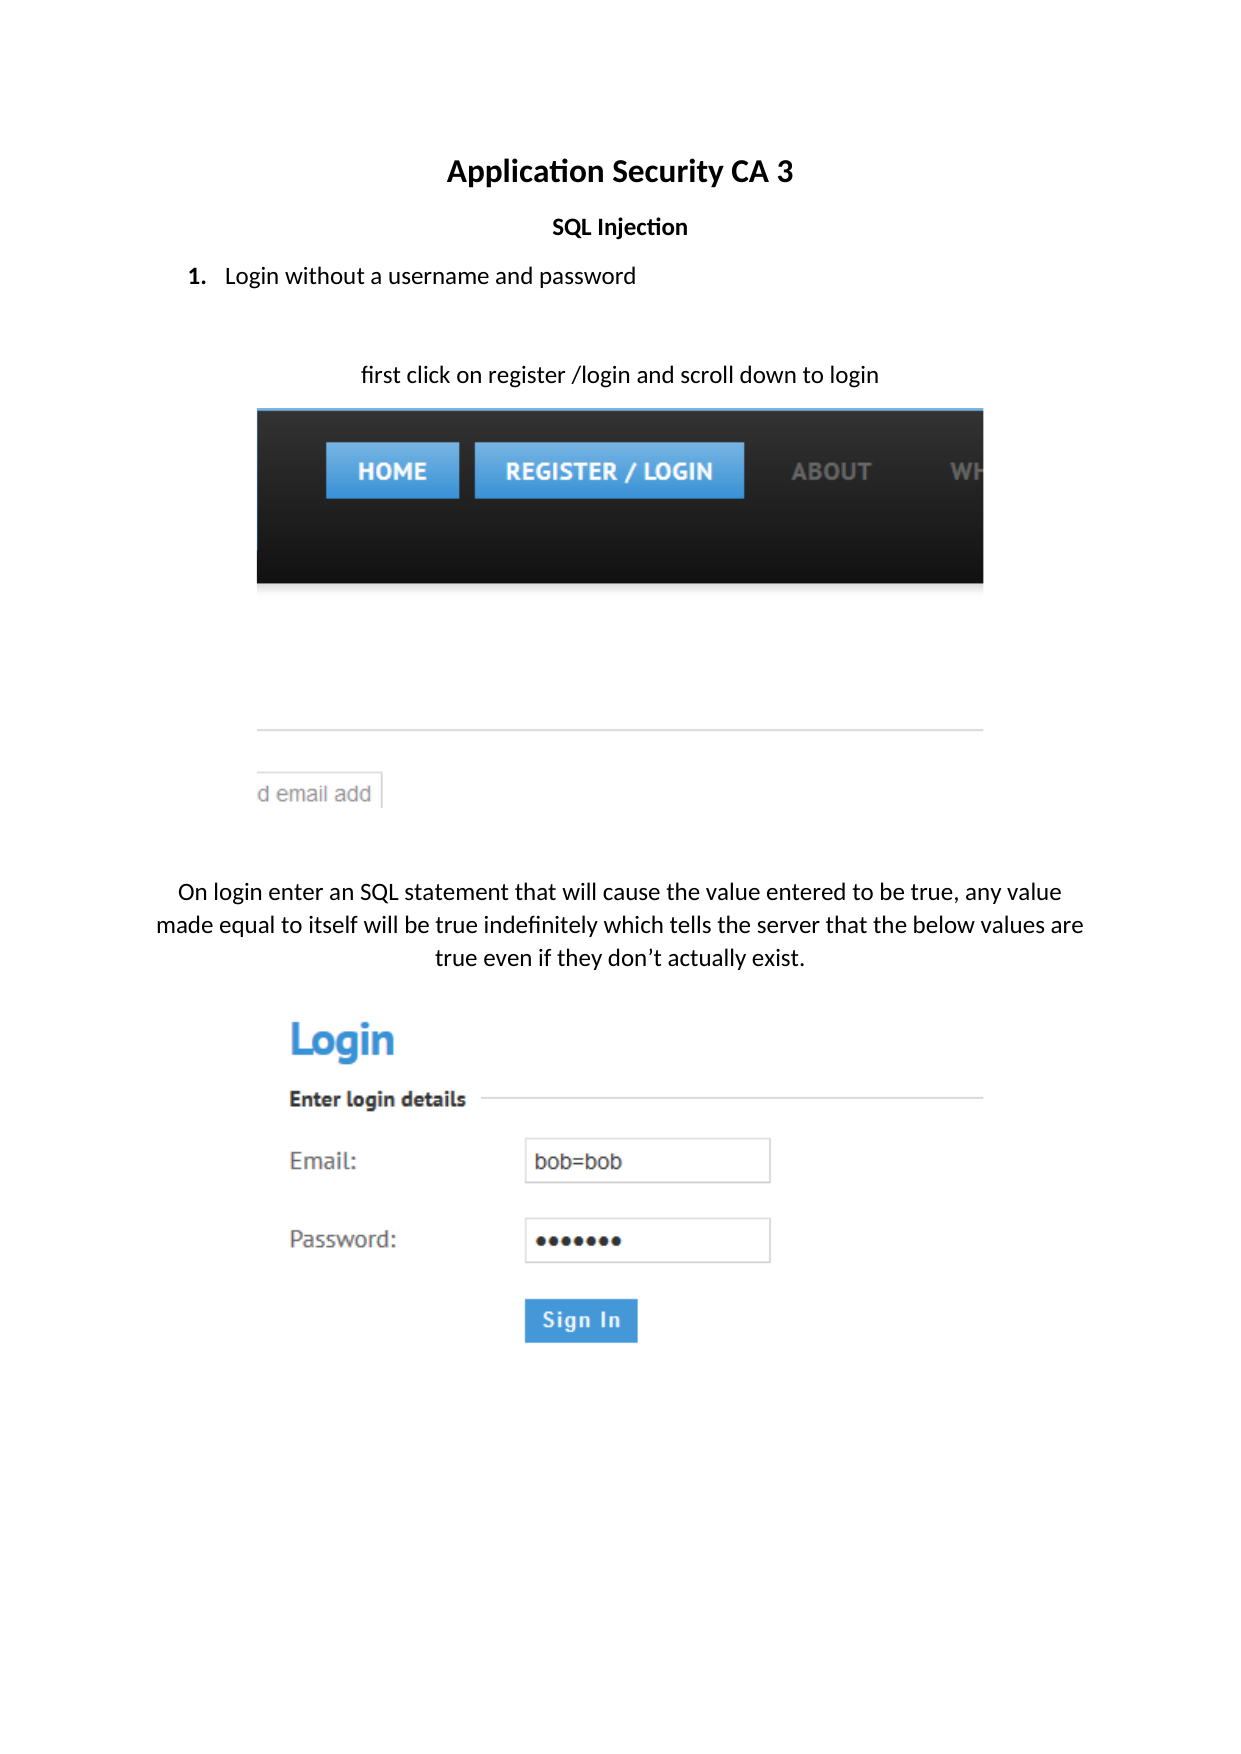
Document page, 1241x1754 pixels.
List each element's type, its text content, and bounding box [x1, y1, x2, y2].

picture [256, 991, 984, 1437]
list Login without a username and password [187, 260, 1090, 291]
text SQL Injection [150, 211, 1090, 241]
picture [256, 408, 984, 808]
text On login enter an SQL statement that will cause the value entered to be true, any value made equal to itself will be true indefinitely which tells the server that the below values are true even if they don’t actually exist. [150, 876, 1090, 972]
text first click on register /login and scroll down to login [150, 359, 1090, 390]
text Application Security CA 3 [150, 150, 1090, 191]
